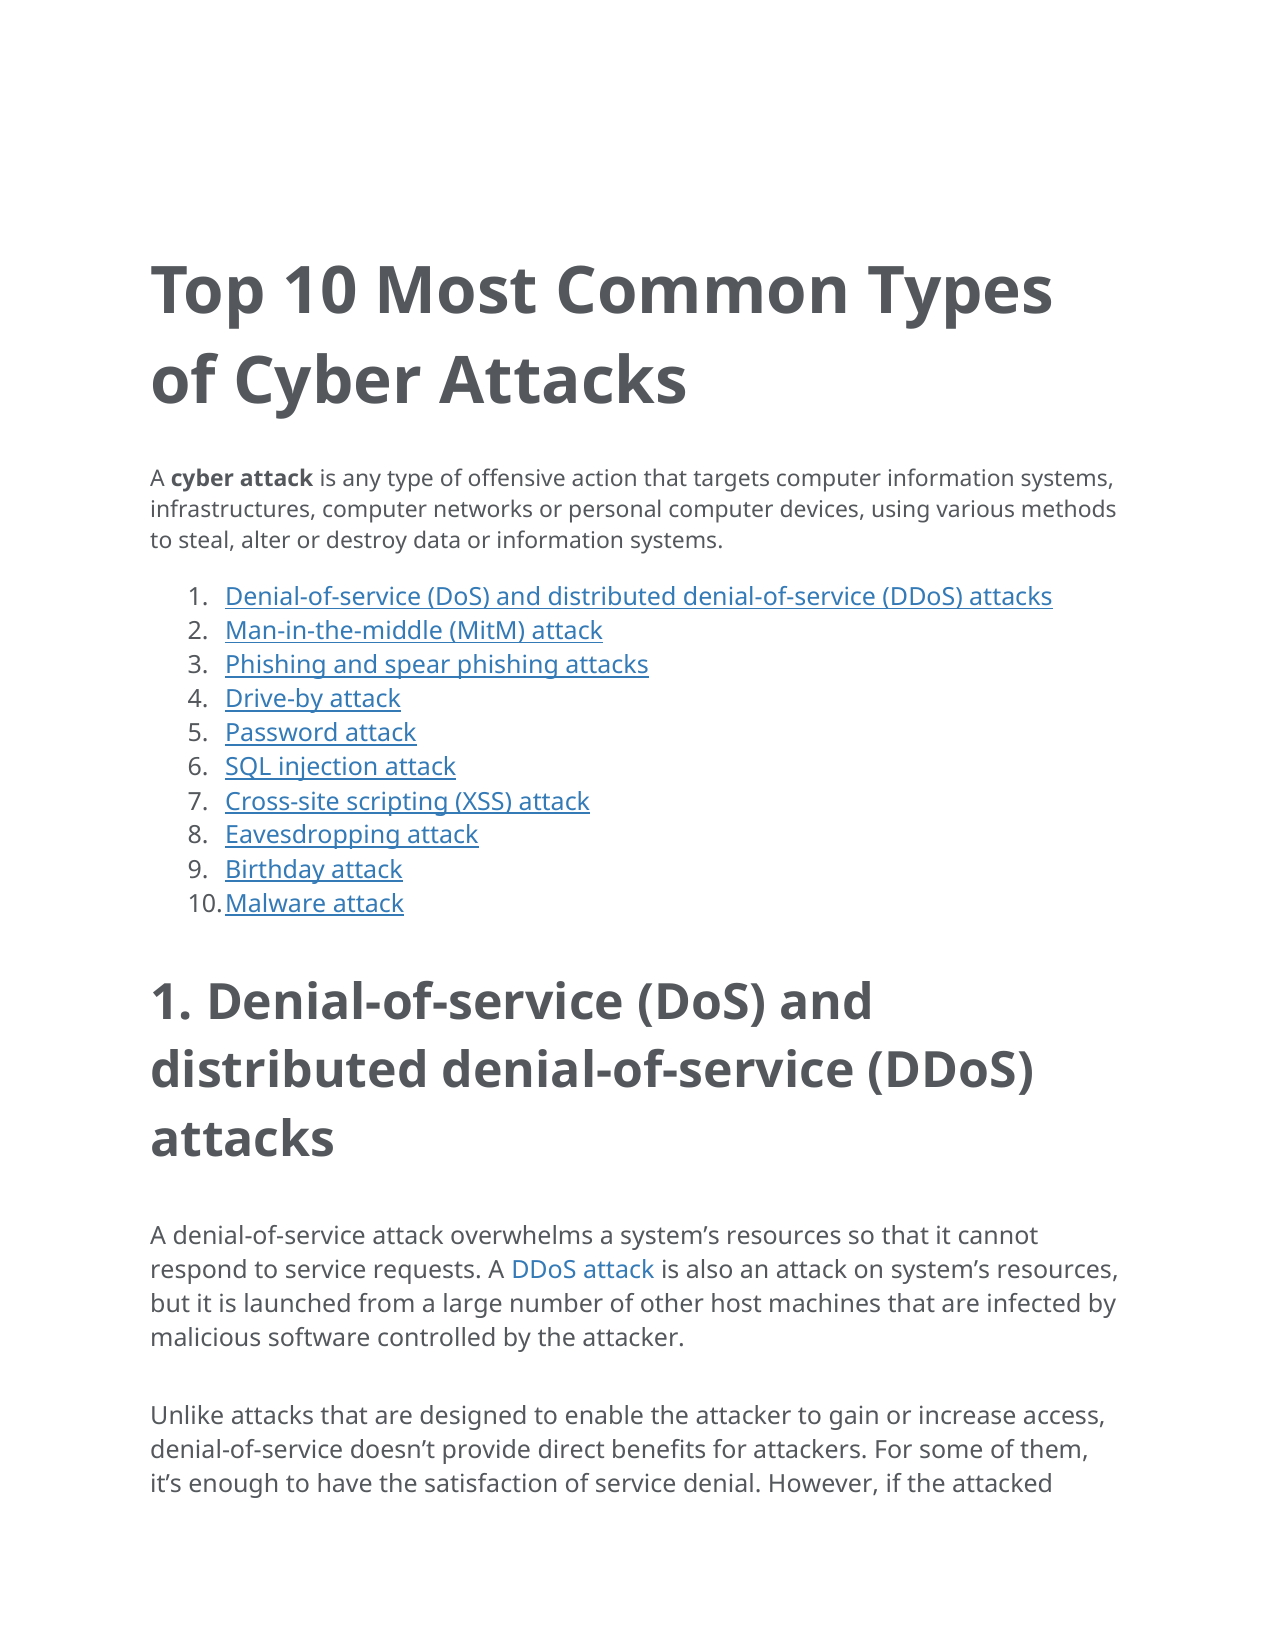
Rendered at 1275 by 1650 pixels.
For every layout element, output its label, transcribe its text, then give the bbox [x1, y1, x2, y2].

list SQL injection attack [187, 749, 1125, 783]
list Drive-by attack [187, 681, 1125, 715]
text A cyber attack is any type of offensive action that targets computer information systems, infrastructures, computer networks or personal computer devices, using various methods to steal, alter or destroy data or information systems. [724, 462, 1125, 555]
text 1. Denial-of-service (DoS) and distributed denial-of-service (DDoS) attacks [150, 966, 1125, 1171]
list Birthday attack [187, 851, 1125, 885]
list Password attack [187, 715, 1125, 749]
list Eavesdropping attack [187, 817, 1125, 851]
list Phishing and spear phishing attacks [187, 647, 1125, 681]
list Malware attack [187, 885, 1125, 919]
text A denial-of-service attack overwhelms a system’s resources so that it cannot respond to service requests. A DDoS attack is also an attack on system’s resources, but it is launched from a large number of other host machines that are infected by malicious software controlled by the attacker. [150, 1217, 1125, 1354]
subtitle Top 10 Most Common Types of Cyber Attacks [150, 244, 1125, 422]
list Cross-site scripting (XSS) attack [187, 783, 1125, 817]
list Denial-of-service (DoS) and distributed denial-of-service (DDoS) attacks [187, 579, 1125, 613]
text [150, 1397, 1125, 1500]
list Man-in-the-middle (MitM) attack [187, 613, 1125, 647]
